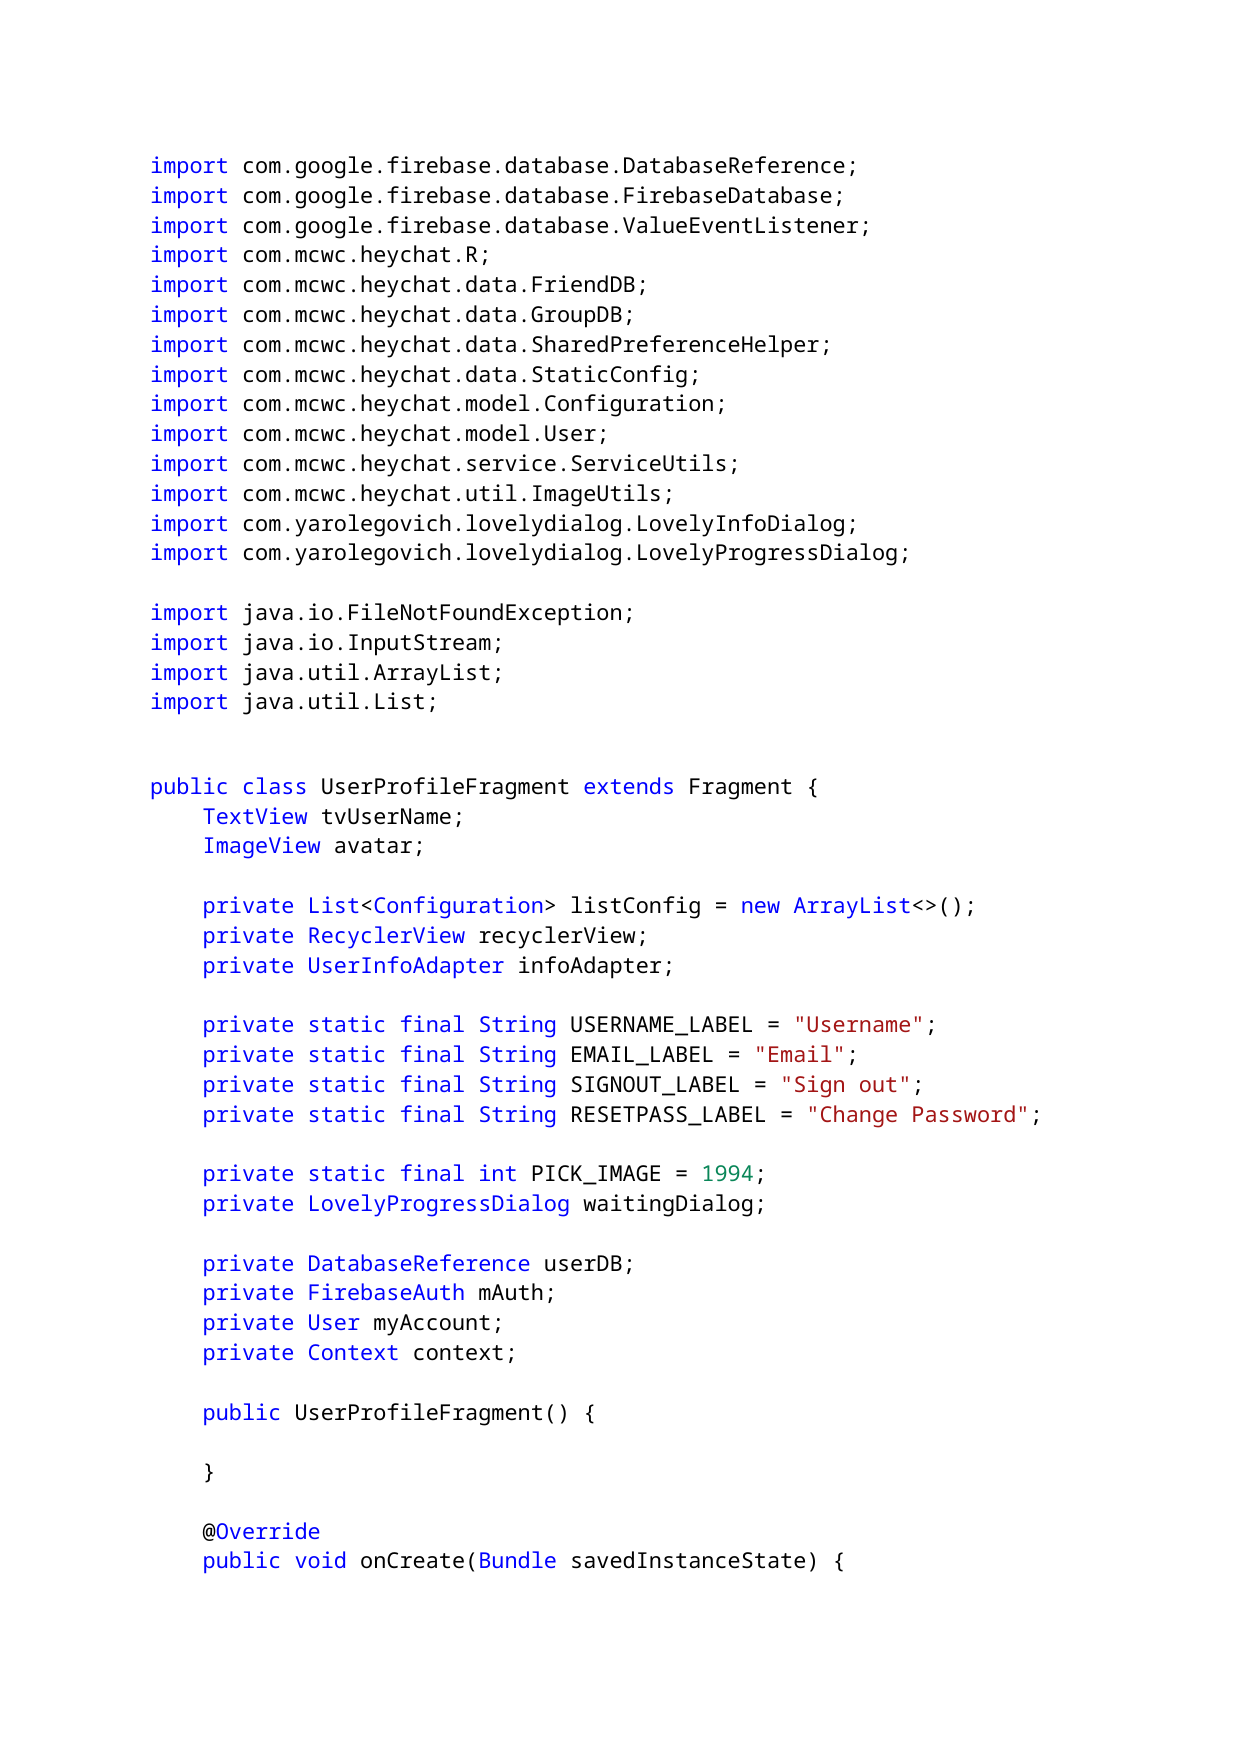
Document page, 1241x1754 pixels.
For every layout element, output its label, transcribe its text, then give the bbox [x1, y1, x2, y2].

text private FirebaseAuth mAuth; [150, 1277, 1090, 1307]
text import com.mcwc.heychat.model.User; [150, 418, 1090, 448]
text private RecyclerView recyclerView; [150, 920, 1090, 949]
text import com.mcwc.heychat.service.ServiceUtils; [150, 448, 1090, 478]
text public void onCreate(Bundle savedInstanceState) { [150, 1545, 1090, 1575]
text private static final String RESETPASS_LABEL = "Change Password"; [150, 1098, 1090, 1128]
text import com.mcwc.heychat.data.GroupDB; [150, 299, 1090, 329]
text import com.yarolegovich.lovelydialog.LovelyProgressDialog; [150, 537, 1090, 567]
text private static final String EMAIL_LABEL = "Email"; [150, 1039, 1090, 1069]
text } [150, 1456, 1090, 1486]
text import java.io.InputStream; [150, 627, 1090, 656]
text import com.google.firebase.database.ValueEventListener; [150, 209, 1090, 239]
text import com.yarolegovich.lovelydialog.LovelyInfoDialog; [150, 507, 1090, 537]
text import com.mcwc.heychat.data.SharedPreferenceHelper; [150, 329, 1090, 358]
text import com.mcwc.heychat.R; [150, 239, 1090, 269]
text private static final String SIGNOUT_LABEL = "Sign out"; [150, 1069, 1090, 1098]
text public UserProfileFragment() { [150, 1396, 1090, 1426]
text public class UserProfileFragment extends Fragment { [150, 771, 1090, 801]
text private static final int PICK_IMAGE = 1994; [150, 1158, 1090, 1188]
text import java.util.List; [150, 686, 1090, 716]
text private List<Configuration> listConfig = new ArrayList<>(); [150, 890, 1090, 920]
text ImageView avatar; [150, 830, 1090, 860]
text private Context context; [150, 1337, 1090, 1367]
text private DatabaseReference userDB; [150, 1247, 1090, 1277]
text @Override [150, 1516, 1090, 1545]
text import com.mcwc.heychat.data.StaticConfig; [150, 358, 1090, 388]
text TextView tvUserName; [150, 801, 1090, 830]
text import java.io.FileNotFoundException; [150, 597, 1090, 627]
text private User myAccount; [150, 1307, 1090, 1337]
text private LovelyProgressDialog waitingDialog; [150, 1188, 1090, 1218]
text import com.mcwc.heychat.util.ImageUtils; [150, 478, 1090, 507]
text import com.google.firebase.database.DatabaseReference; [150, 150, 1090, 180]
text import java.util.ArrayList; [150, 656, 1090, 686]
text private static final String USERNAME_LABEL = "Username"; [150, 1009, 1090, 1039]
text import com.google.firebase.database.FirebaseDatabase; [150, 180, 1090, 209]
text import com.mcwc.heychat.data.FriendDB; [150, 269, 1090, 299]
text import com.mcwc.heychat.model.Configuration; [150, 388, 1090, 418]
text private UserInfoAdapter infoAdapter; [150, 949, 1090, 979]
